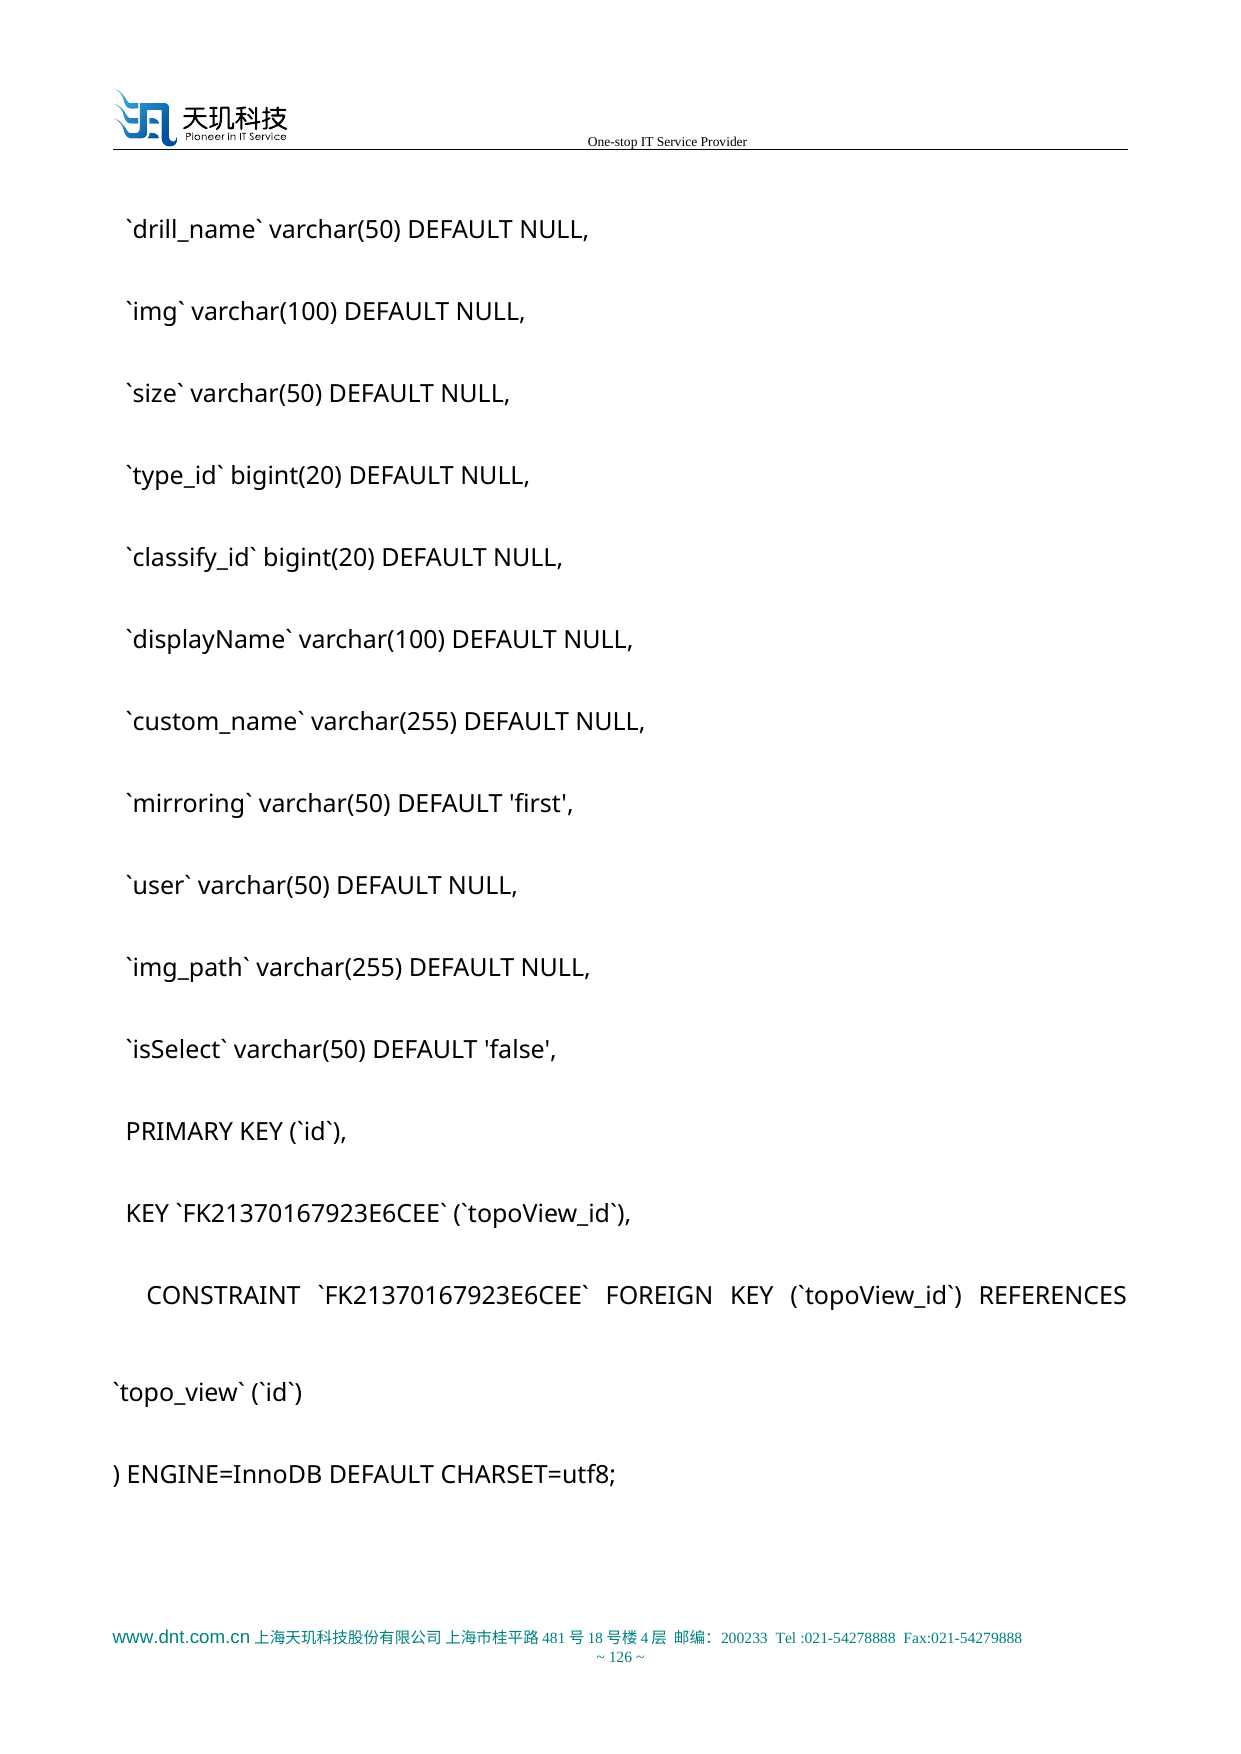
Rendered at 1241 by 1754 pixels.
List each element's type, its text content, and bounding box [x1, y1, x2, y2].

text `custom_name` varchar(255) DEFAULT NULL, [112, 688, 1128, 753]
text ) ENGINE=InnoDB DEFAULT CHARSET=utf8; [112, 1442, 1128, 1507]
text `classify_id` bigint(20) DEFAULT NULL, [112, 524, 1128, 589]
text `size` varchar(50) DEFAULT NULL, [112, 360, 1128, 425]
text `user` varchar(50) DEFAULT NULL, [112, 852, 1128, 917]
text `mirroring` varchar(50) DEFAULT 'first', [112, 770, 1128, 835]
text `displayName` varchar(100) DEFAULT NULL, [112, 606, 1128, 671]
text `img` varchar(100) DEFAULT NULL, [112, 278, 1128, 343]
text KEY `FK21370167923E6CEE` (`topoView_id`), [112, 1180, 1128, 1245]
text PRIMARY KEY (`id`), [112, 1098, 1128, 1163]
text `type_id` bigint(20) DEFAULT NULL, [112, 442, 1128, 507]
text `isSelect` varchar(50) DEFAULT 'false', [112, 1016, 1128, 1081]
text `drill_name` varchar(50) DEFAULT NULL, [112, 196, 1128, 261]
text `img_path` varchar(255) DEFAULT NULL, [112, 934, 1128, 999]
text CONSTRAINT `FK21370167923E6CEE` FOREIGN KEY (`topoView_id`) REFERENCES `topo_view` (`id`) [112, 1262, 1128, 1424]
